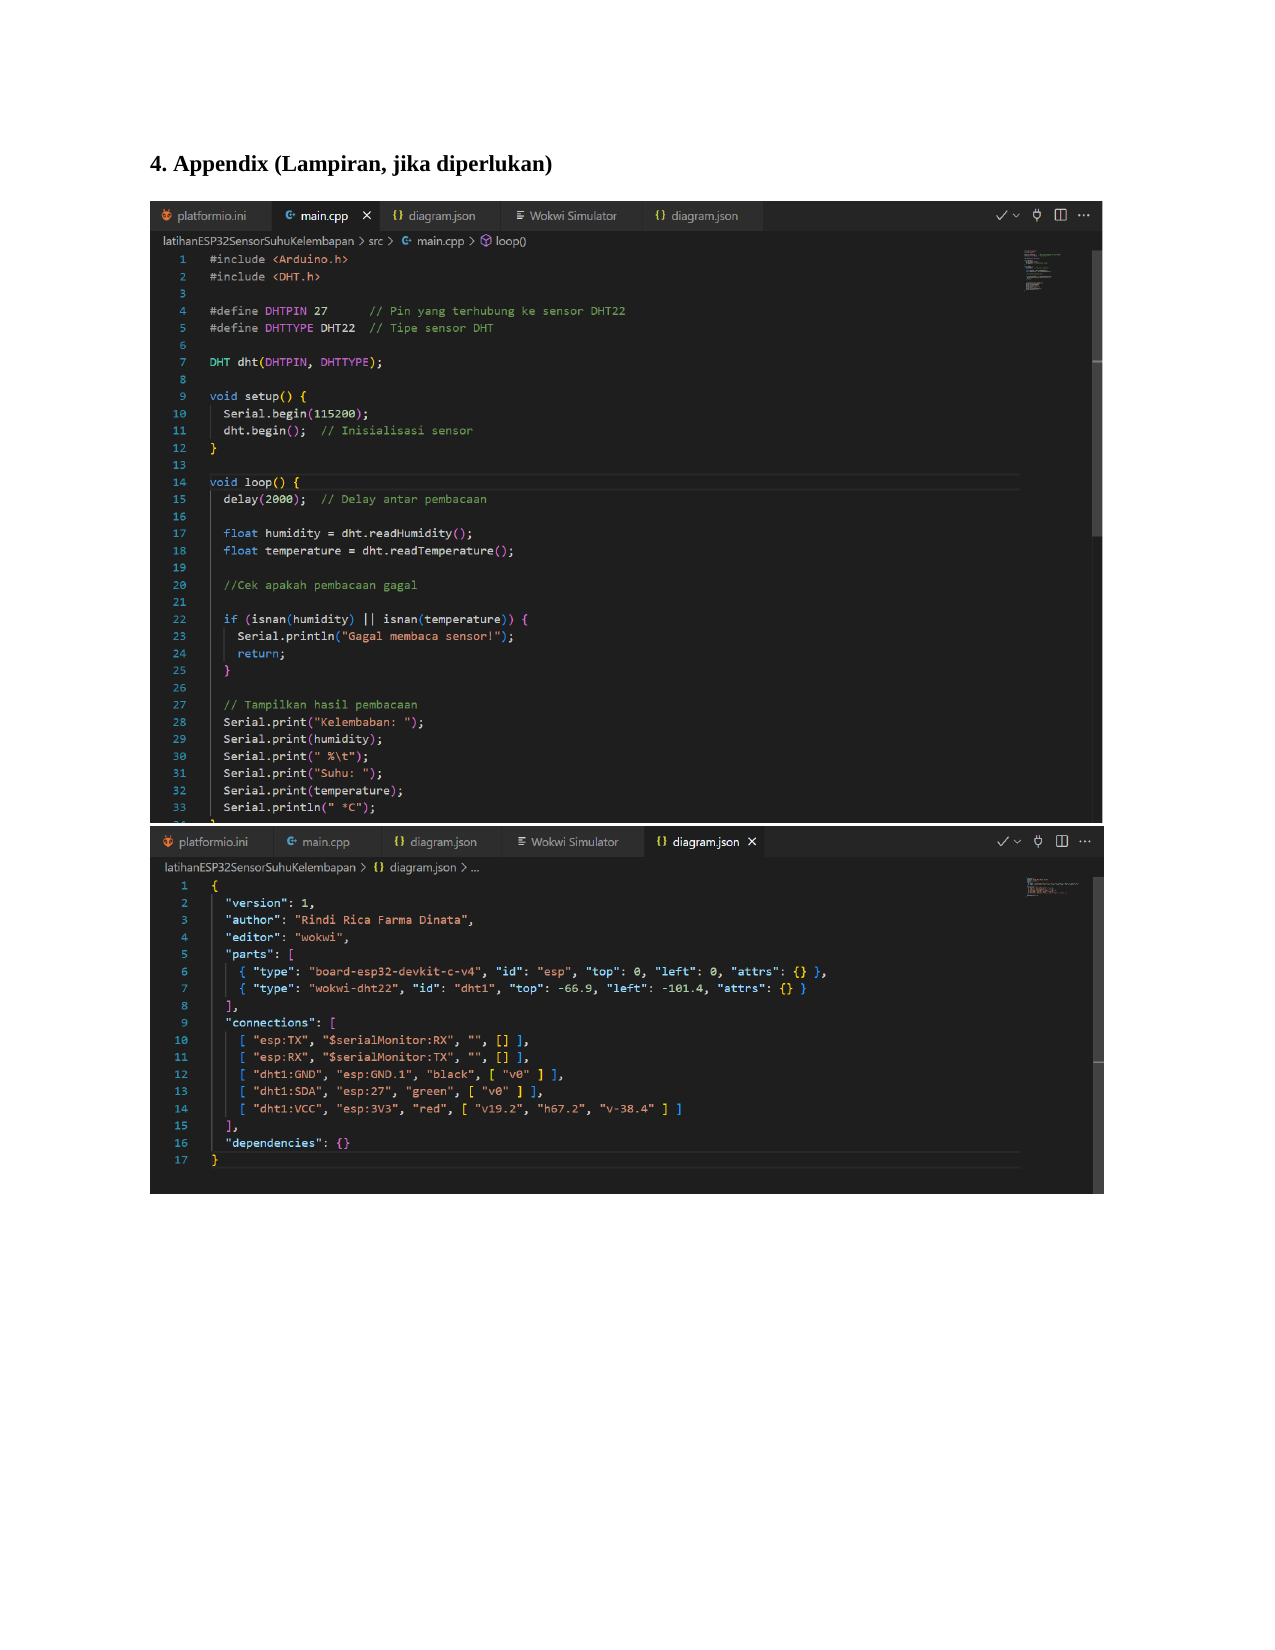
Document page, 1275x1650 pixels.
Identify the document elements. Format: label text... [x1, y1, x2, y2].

text 4. Appendix (Lampiran, jika diperlukan) [150, 150, 1125, 176]
picture [150, 826, 1104, 1194]
picture [150, 201, 1103, 823]
